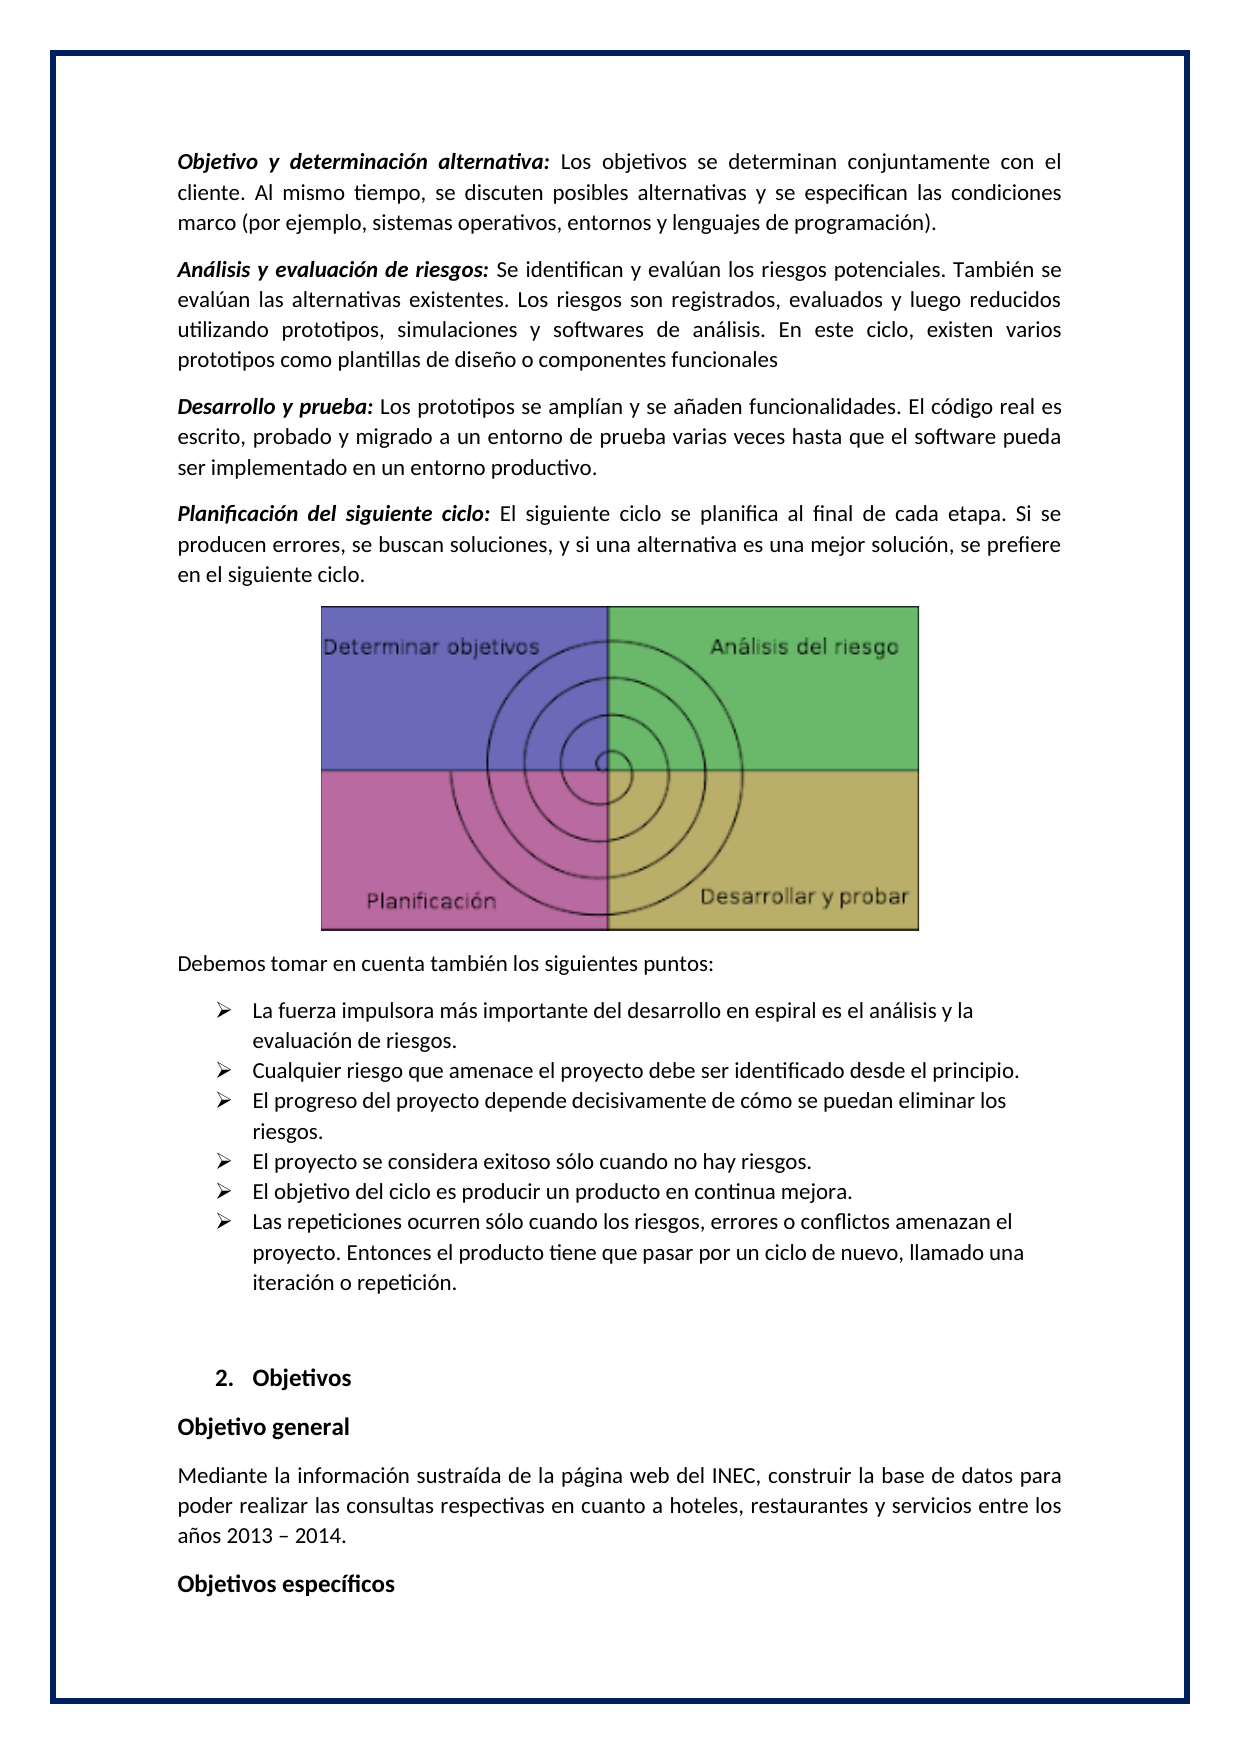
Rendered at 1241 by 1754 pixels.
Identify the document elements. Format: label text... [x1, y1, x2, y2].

text Planificación del siguiente ciclo: El siguiente ciclo se planifica al final de cada etapa. Si se producen errores, se buscan soluciones, y si una alternativa es una mejor solución, se prefiere en el siguiente ciclo. [177, 499, 1063, 588]
text Desarrollo y prueba: Los prototipos se amplían y se añaden funcionalidades. El código real es escrito, probado y migrado a un entorno de prueba varias veces hasta que el software pueda ser implementado en un entorno productivo. [177, 392, 1063, 481]
text Objetivo y determinación alternativa: Los objetivos se determinan conjuntamente con el cliente. Al mismo tiempo, se discuten posibles alternativas y se especifican las condiciones marco (por ejemplo, sistemas operativos, entornos y lenguajes de programación). [177, 147, 1063, 236]
list El objetivo del ciclo es producir un producto en continua mejora. [215, 1177, 1063, 1205]
picture [321, 606, 920, 931]
text Objetivos específicos [177, 1568, 1063, 1599]
list Las repeticiones ocurren sólo cuando los riesgos, errores o conflictos amenazan el proyecto. Entonces el producto tiene que pasar por un ciclo de nuevo, llamado una iteración o repetición. [215, 1207, 1063, 1296]
text Objetivo general [177, 1411, 1063, 1442]
list Objetivos [215, 1362, 1063, 1392]
list El proyecto se considera exitoso sólo cuando no hay riesgos. [215, 1147, 1063, 1175]
list La fuerza impulsora más importante del desarrollo en espiral es el análisis y la evaluación de riesgos. [215, 996, 1063, 1054]
text Análisis y evaluación de riesgos: Se identifican y evalúan los riesgos potenciales. También se evalúan las alternativas existentes. Los riesgos son registrados, evaluados y luego reducidos utilizando prototipos, simulaciones y softwares de análisis. En este ciclo, existen varios prototipos como plantillas de diseño o componentes funcionales [177, 255, 1063, 373]
text Debemos tomar en cuenta también los siguientes puntos: [177, 949, 1063, 977]
list Cualquier riesgo que amenace el proyecto debe ser identificado desde el principio. [215, 1056, 1063, 1084]
list El progreso del proyecto depende decisivamente de cómo se puedan eliminar los riesgos. [215, 1087, 1063, 1145]
text Mediante la información sustraída de la página web del INEC, construir la base de datos para poder realizar las consultas respectivas en cuanto a hoteles, restaurantes y servicios entre los años 2013 – 2014. [177, 1461, 1063, 1549]
